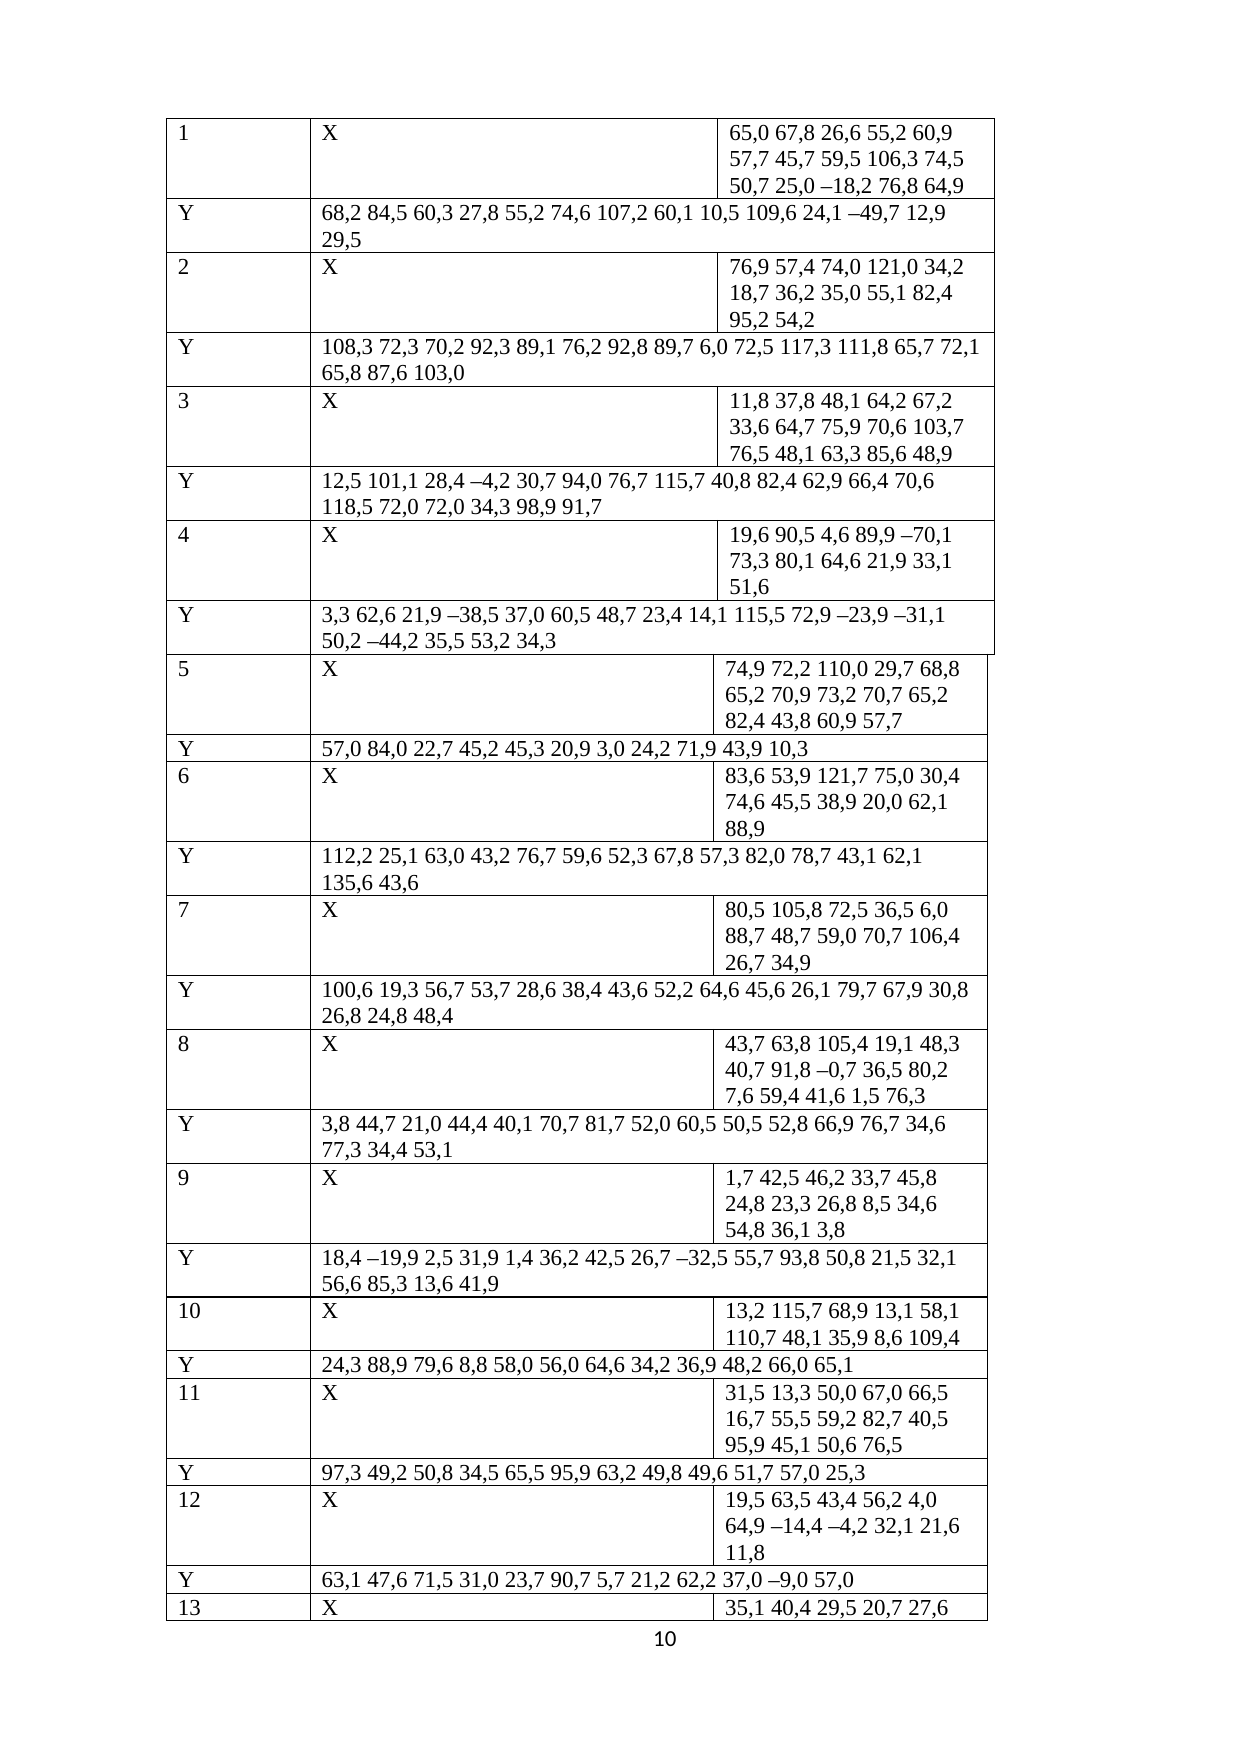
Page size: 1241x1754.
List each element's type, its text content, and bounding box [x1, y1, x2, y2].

table_cell 68,2 84,5 60,3 27,8 55,2 74,6 107,2 60,1 10,5 109,6 24,1 –49,7 12,9 29,5 [311, 199, 994, 252]
table_cell 9 [167, 1164, 310, 1243]
table_cell X [311, 387, 717, 466]
table_cell 19,5 63,5 43,4 56,2 4,0 64,9 –14,4 –4,2 32,1 21,6 11,8 [714, 1486, 987, 1565]
table_cell Y [167, 735, 310, 761]
table_cell X [311, 762, 713, 841]
table_cell X [311, 896, 713, 975]
table_cell Y [167, 199, 310, 252]
table_cell 31,5 13,3 50,0 67,0 66,5 16,7 55,5 59,2 82,7 40,5 95,9 45,1 50,6 76,5 [714, 1379, 987, 1458]
table_cell Y [167, 601, 310, 653]
table_cell 13,2 115,7 68,9 13,1 58,1 110,7 48,1 35,9 8,6 109,4 [714, 1298, 987, 1350]
table_cell 57,0 84,0 22,7 45,2 45,3 20,9 3,0 24,2 71,9 43,9 10,3 [311, 735, 987, 761]
table_cell X [311, 253, 717, 332]
table_cell X [311, 1379, 713, 1458]
table_cell 80,5 105,8 72,5 36,5 6,0 88,7 48,7 59,0 70,7 106,4 26,7 34,9 [714, 896, 987, 975]
table_cell 83,6 53,9 121,7 75,0 30,4 74,6 45,5 38,9 20,0 62,1 88,9 [714, 762, 987, 841]
table_cell X [311, 655, 713, 734]
table_cell 12 [167, 1486, 310, 1565]
table_cell 1,7 42,5 46,2 33,7 45,8 24,8 23,3 26,8 8,5 34,6 54,8 36,1 3,8 [714, 1164, 987, 1243]
table_cell 10 [167, 1298, 310, 1350]
table_cell Y [167, 1351, 310, 1378]
table_cell 5 [167, 655, 310, 734]
table_cell Y [167, 1110, 310, 1163]
table_cell 74,9 72,2 110,0 29,7 68,8 65,2 70,9 73,2 70,7 65,2 82,4 43,8 60,9 57,7 [714, 655, 987, 734]
table_cell 97,3 49,2 50,8 34,5 65,5 95,9 63,2 49,8 49,6 51,7 57,0 25,3 [311, 1459, 987, 1485]
table_cell X [311, 1594, 713, 1620]
table_cell 13 [167, 1594, 310, 1620]
table_cell 4 [167, 521, 310, 600]
table_cell X [311, 1486, 713, 1565]
table_cell 11 [167, 1379, 310, 1458]
table_cell 3 [167, 387, 310, 466]
table_cell 24,3 88,9 79,6 8,8 58,0 56,0 64,6 34,2 36,9 48,2 66,0 65,1 [311, 1351, 987, 1378]
table_cell X [311, 1030, 713, 1109]
table_cell Y [167, 842, 310, 895]
table_cell 6 [167, 762, 310, 841]
table_cell 100,6 19,3 56,7 53,7 28,6 38,4 43,6 52,2 64,6 45,6 26,1 79,7 67,9 30,8 26,8 24,8 48,4 [311, 976, 987, 1029]
table_cell 19,6 90,5 4,6 89,9 –70,1 73,3 80,1 64,6 21,9 33,1 51,6 [718, 521, 994, 600]
table_cell X [311, 1298, 713, 1350]
table_cell X [311, 119, 717, 198]
table_cell 3,3 62,6 21,9 –38,5 37,0 60,5 48,7 23,4 14,1 115,5 72,9 –23,9 –31,1 50,2 –44,2 35,5 53,2 34,3 [311, 601, 994, 653]
table_cell 7 [167, 896, 310, 975]
table_cell 2 [167, 253, 310, 332]
table_cell 108,3 72,3 70,2 92,3 89,1 76,2 92,8 89,7 6,0 72,5 117,3 111,8 65,7 72,1 65,8 87,6 103,0 [311, 333, 994, 386]
table_cell 8 [167, 1030, 310, 1109]
table_cell Y [167, 976, 310, 1029]
table_cell 3,8 44,7 21,0 44,4 40,1 70,7 81,7 52,0 60,5 50,5 52,8 66,9 76,7 34,6 77,3 34,4 53,1 [311, 1110, 987, 1163]
table_cell X [311, 521, 717, 600]
table_cell 18,4 –19,9 2,5 31,9 1,4 36,2 42,5 26,7 –32,5 55,7 93,8 50,8 21,5 32,1 56,6 85,3 13,6 41,9 [311, 1244, 987, 1296]
table_cell Y [167, 1566, 310, 1593]
table_cell Y [167, 333, 310, 386]
table_cell 63,1 47,6 71,5 31,0 23,7 90,7 5,7 21,2 62,2 37,0 –9,0 57,0 [311, 1566, 987, 1593]
table_cell 112,2 25,1 63,0 43,2 76,7 59,6 52,3 67,8 57,3 82,0 78,7 43,1 62,1 135,6 43,6 [311, 842, 987, 895]
table_cell Y [167, 1244, 310, 1296]
table_cell 12,5 101,1 28,4 –4,2 30,7 94,0 76,7 115,7 40,8 82,4 62,9 66,4 70,6 118,5 72,0 72,0 34,3 98,9 91,7 [311, 467, 994, 520]
table_cell 1 [167, 119, 310, 198]
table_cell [714, 1594, 987, 1620]
table_cell Y [167, 1459, 310, 1485]
table_cell X [311, 1164, 713, 1243]
table_cell 76,9 57,4 74,0 121,0 34,2 18,7 36,2 35,0 55,1 82,4 95,2 54,2 [718, 253, 994, 332]
table_cell 43,7 63,8 105,4 19,1 48,3 40,7 91,8 –0,7 36,5 80,2 7,6 59,4 41,6 1,5 76,3 [714, 1030, 987, 1109]
table_cell Y [167, 467, 310, 520]
table_cell 11,8 37,8 48,1 64,2 67,2 33,6 64,7 75,9 70,6 103,7 76,5 48,1 63,3 85,6 48,9 [718, 387, 994, 466]
table_cell 65,0 67,8 26,6 55,2 60,9 57,7 45,7 59,5 106,3 74,5 50,7 25,0 –18,2 76,8 64,9 [718, 119, 994, 198]
